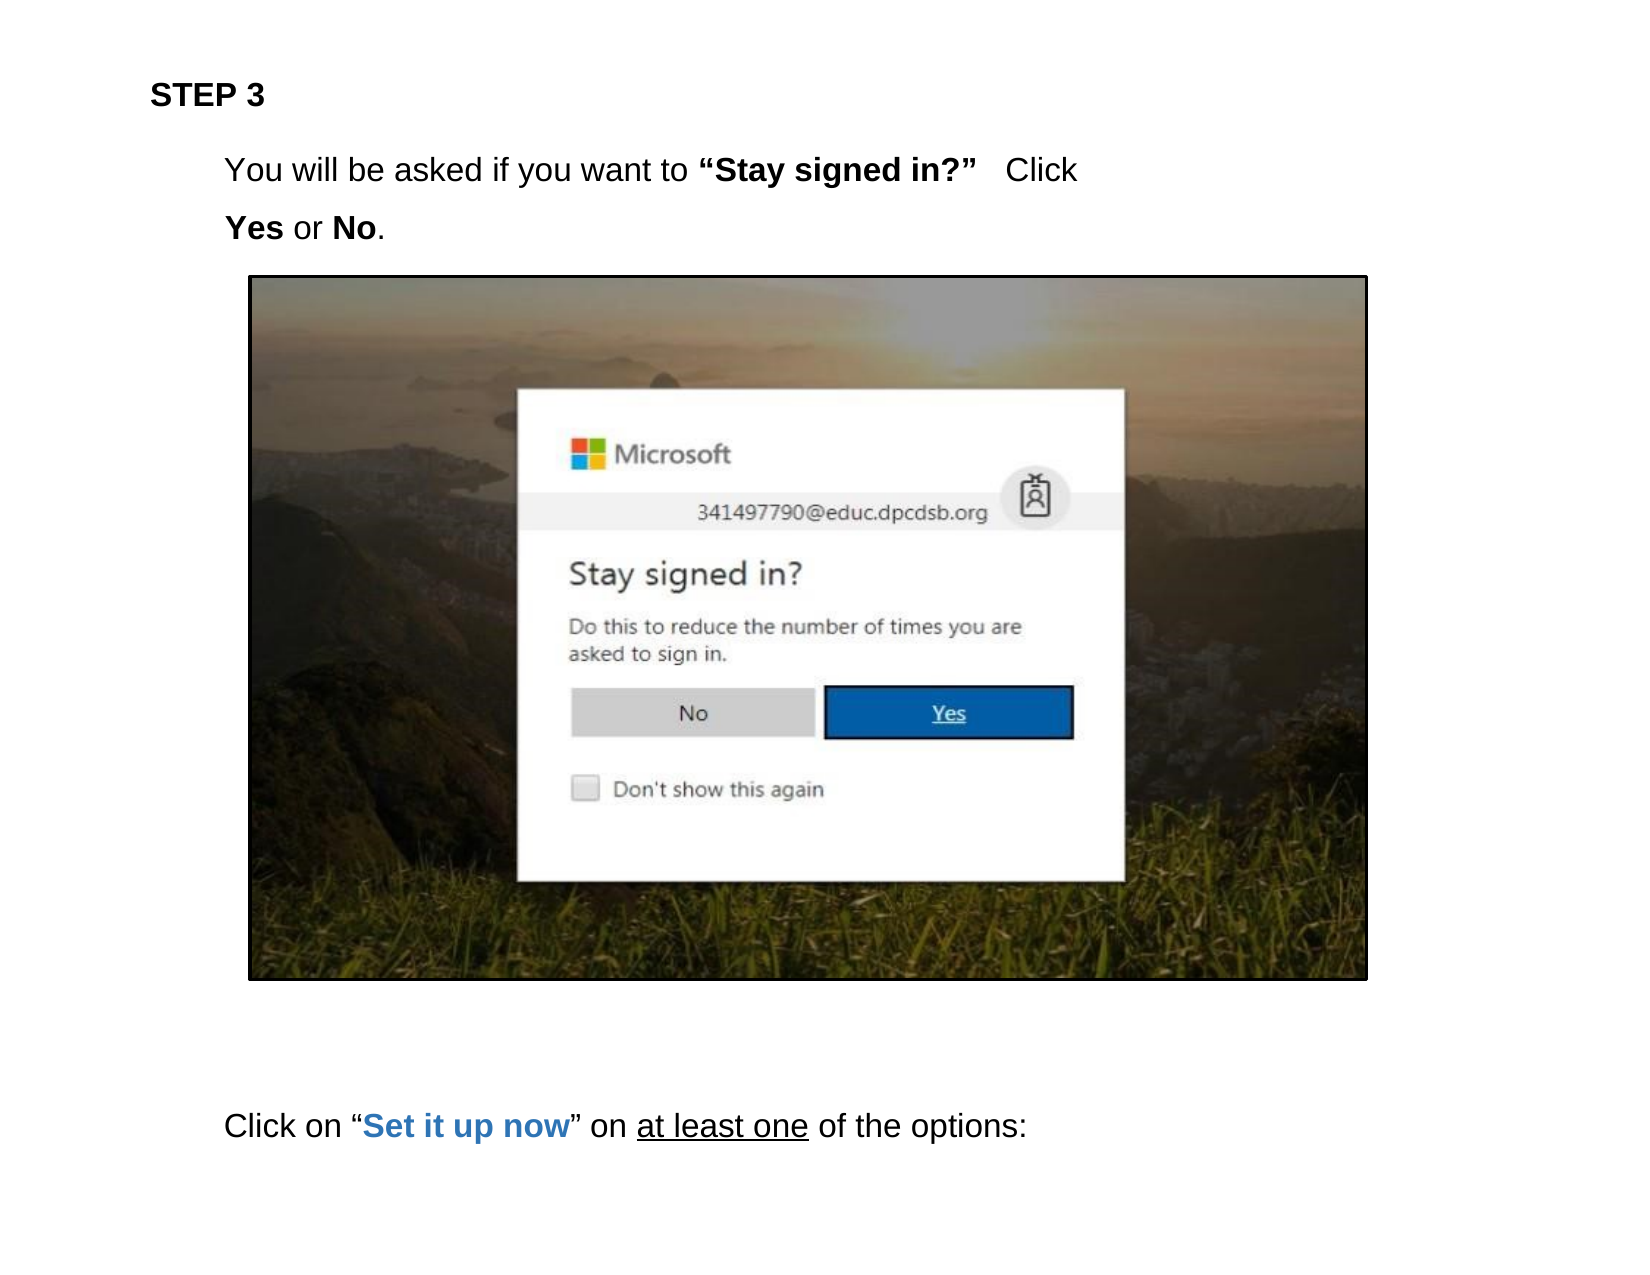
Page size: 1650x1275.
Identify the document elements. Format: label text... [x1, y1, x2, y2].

text Click on “Set it up now” on at least one of the options: [223, 1106, 1463, 1144]
text You will be asked if you want to “Stay signed in?” Click Yes or No. [223, 150, 1079, 247]
picture [252, 278, 1365, 978]
